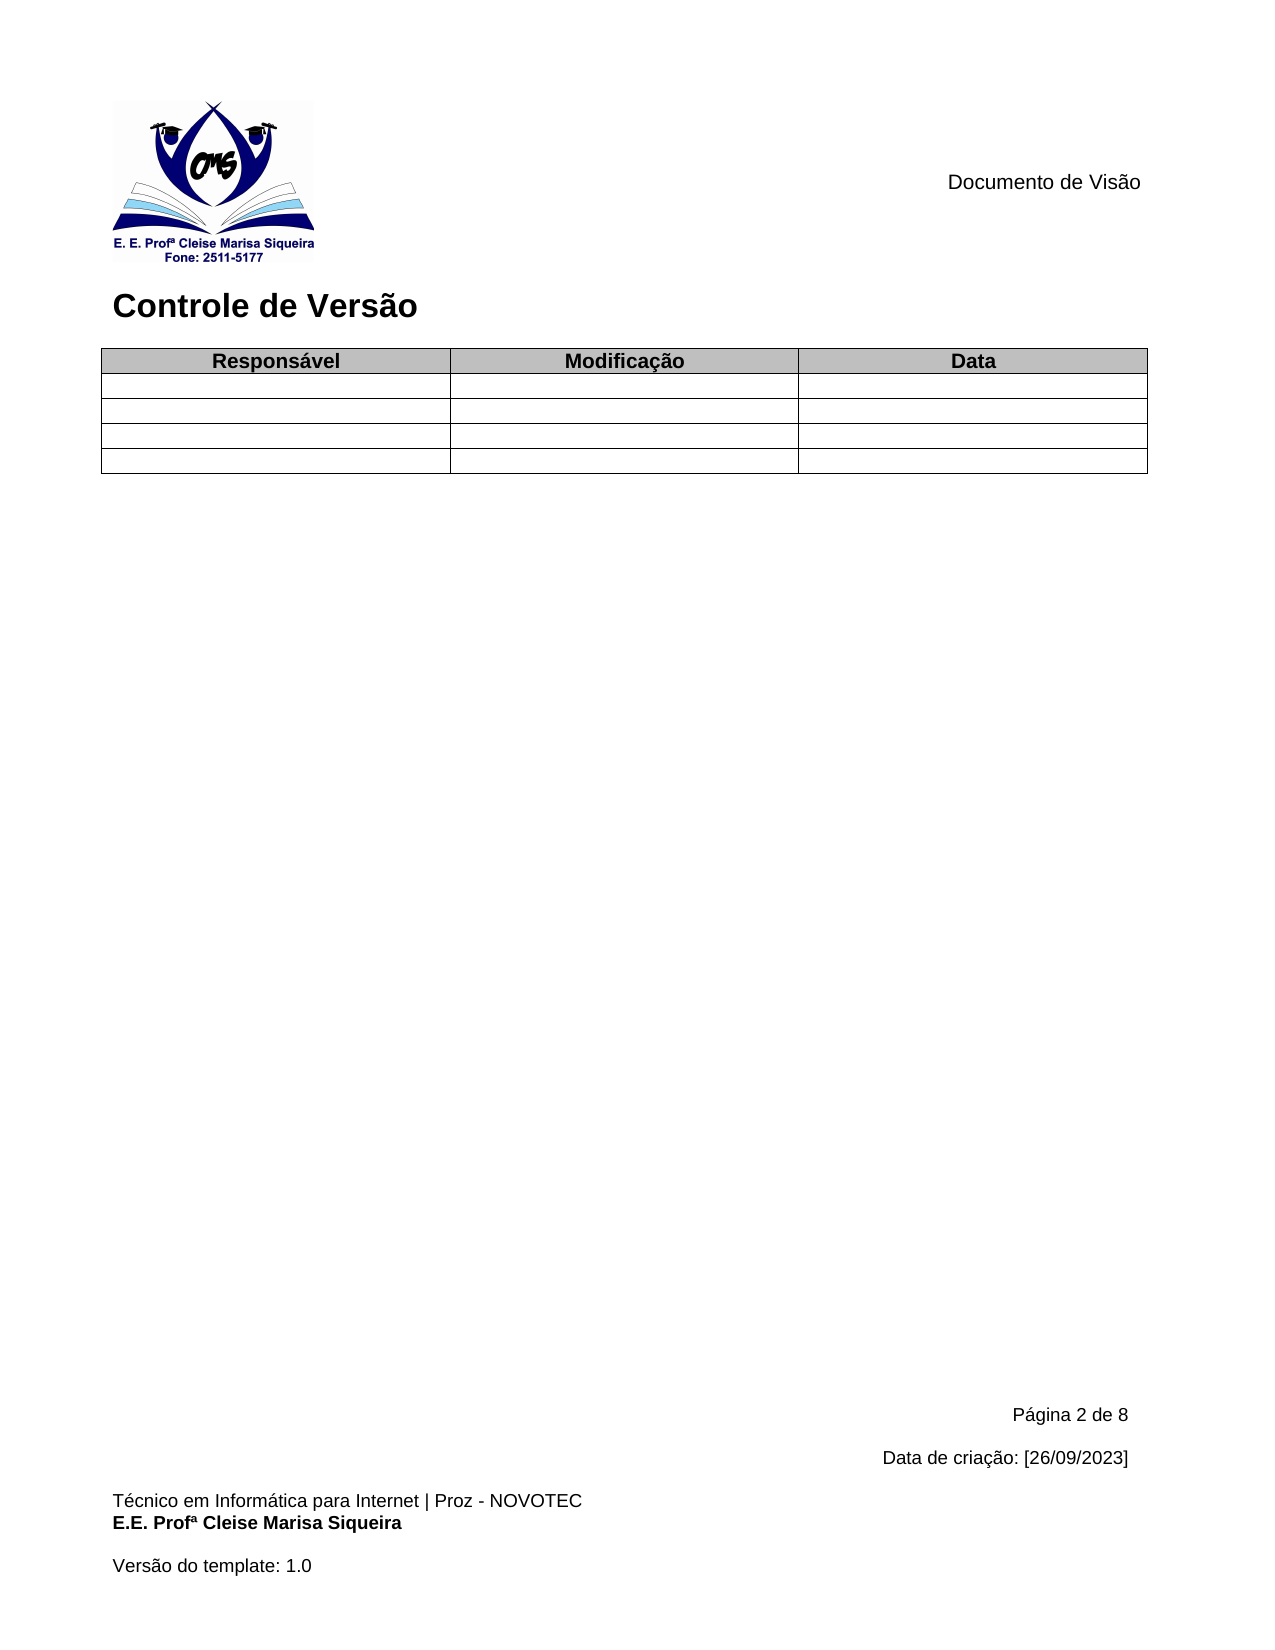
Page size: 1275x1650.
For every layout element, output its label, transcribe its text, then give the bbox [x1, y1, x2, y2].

table_cell [451, 424, 798, 448]
table_cell [451, 399, 798, 423]
table_cell [799, 399, 1147, 423]
table_cell [799, 374, 1147, 398]
table_cell [799, 424, 1147, 448]
table_cell [102, 449, 450, 473]
table_cell [451, 449, 798, 473]
table_header Responsável [102, 349, 450, 373]
text Controle de Versão [112, 286, 1144, 324]
table_cell [451, 374, 798, 398]
table_header Data [799, 349, 1147, 373]
table_cell [102, 399, 450, 423]
table_cell [102, 424, 450, 448]
picture [112, 101, 314, 262]
table_header Modificação [451, 349, 798, 373]
table_cell [799, 449, 1147, 473]
table_cell [102, 374, 450, 398]
